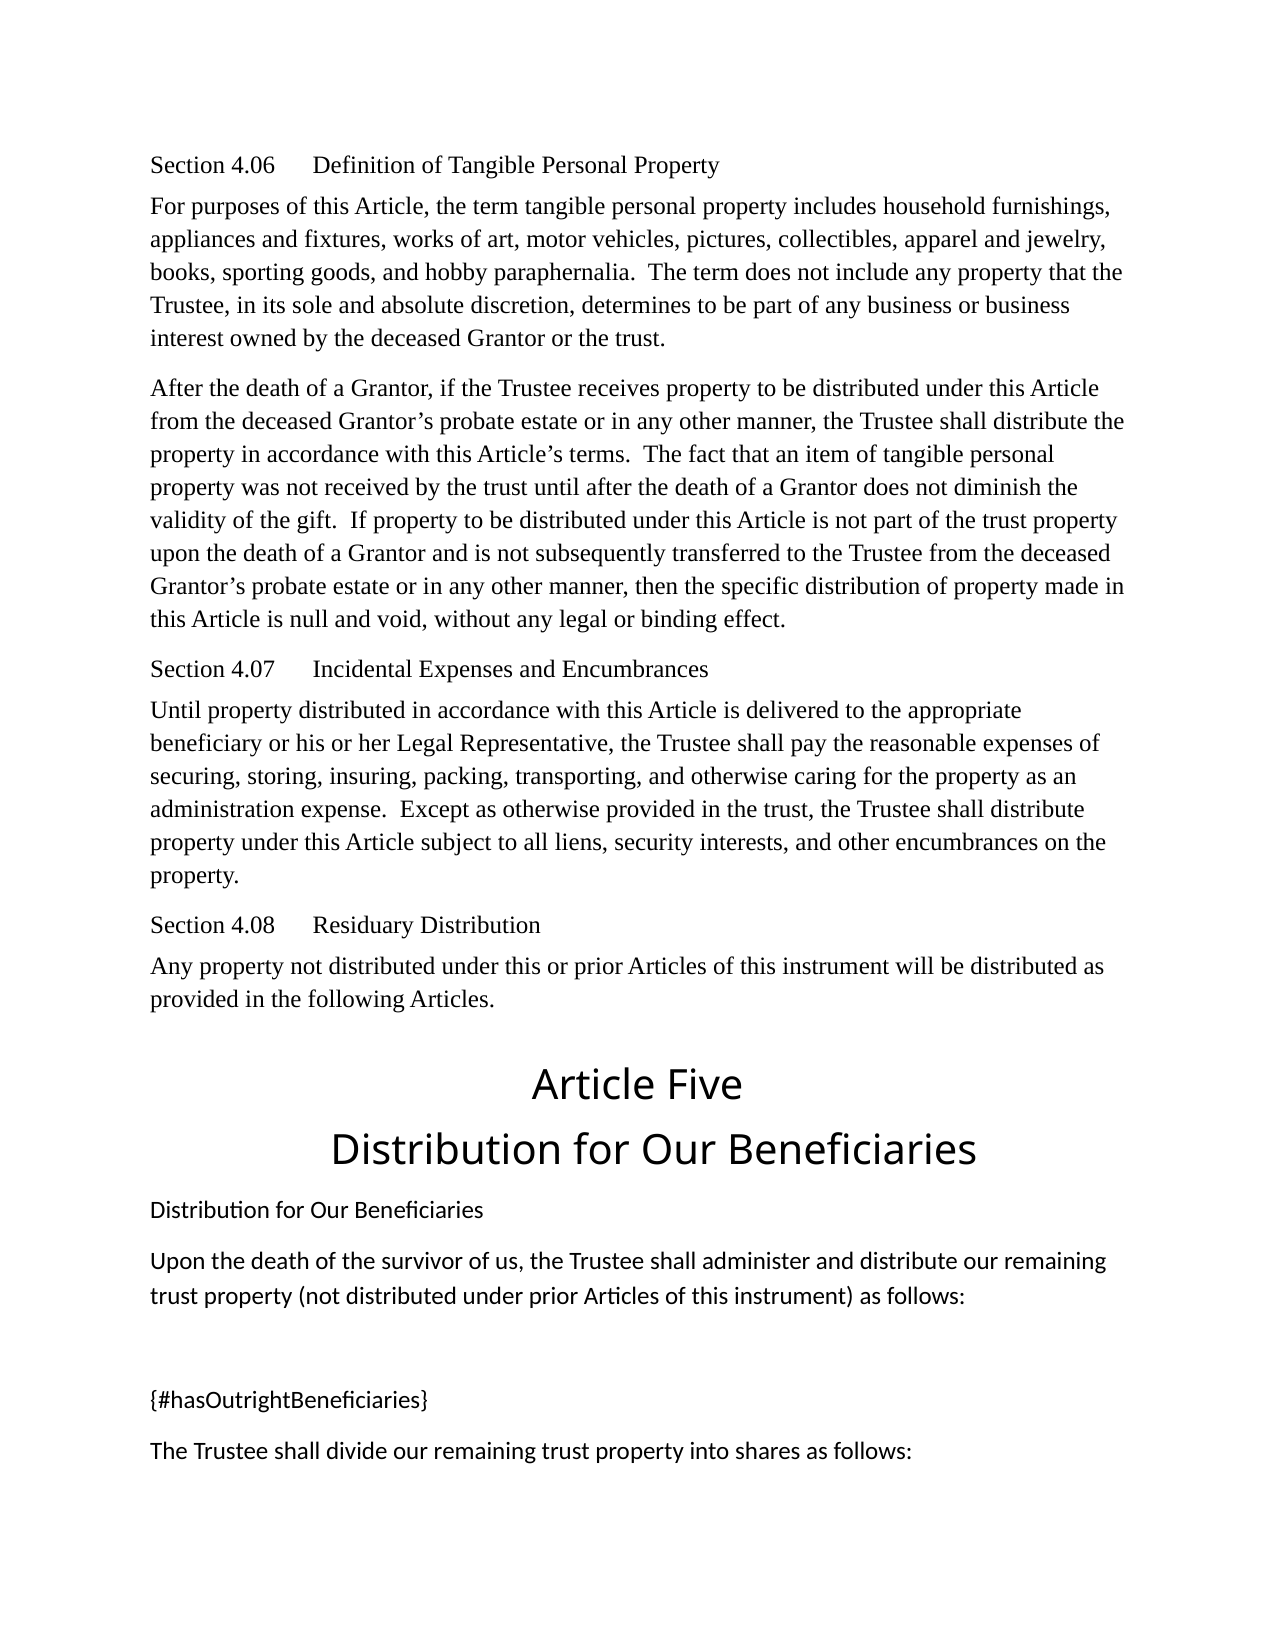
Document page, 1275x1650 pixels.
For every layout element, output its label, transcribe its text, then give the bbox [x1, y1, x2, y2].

text {#hasOutrightBeneficiaries} [150, 1384, 1125, 1414]
subtitle Section 4.07 Incidental Expenses and Encumbrances [150, 654, 1125, 683]
subtitle Article Five Distribution for Our Beneficiaries [150, 1055, 1125, 1177]
text Upon the death of the survivor of us, the Trustee shall administer and distribute our remaining trust property (not distributed under prior Articles of this instrument) as follows: [150, 1245, 1125, 1311]
subtitle Section 4.08 Residuary Distribution [150, 910, 1125, 939]
subtitle Section 4.06 Definition of Tangible Personal Property [150, 150, 1125, 179]
text Any property not distributed under this or prior Articles of this instrument will be distributed as provided in the following Articles. [150, 951, 1125, 1013]
text After the death of a Grantor, if the Trustee receives property to be distributed under this Article from the deceased Grantor’s probate estate or in any other manner, the Trustee shall distribute the property in accordance with this Article’s terms. The fact that an item of tangible personal property was not received by the trust until after the death of a Grantor does not diminish the validity of the gift. If property to be distributed under this Article is not part of the trust property upon the death of a Grantor and is not subsequently transferred to the Trustee from the deceased Grantor’s probate estate or in any other manner, then the specific distribution of property made in this Article is null and void, without any legal or binding effect. [150, 373, 1125, 633]
text The Trustee shall divide our remaining trust property into shares as follows: [150, 1435, 1125, 1466]
text Distribution for Our Beneficiaries [150, 1194, 1125, 1224]
text Until property distributed in accordance with this Article is delivered to the appropriate beneficiary or his or her Legal Representative, the Trustee shall pay the reasonable expenses of securing, storing, insuring, packing, transporting, and otherwise caring for the property as an administration expense. Except as otherwise provided in the trust, the Trustee shall distribute property under this Article subject to all liens, security interests, and other encumbrances on the property. [150, 695, 1125, 889]
